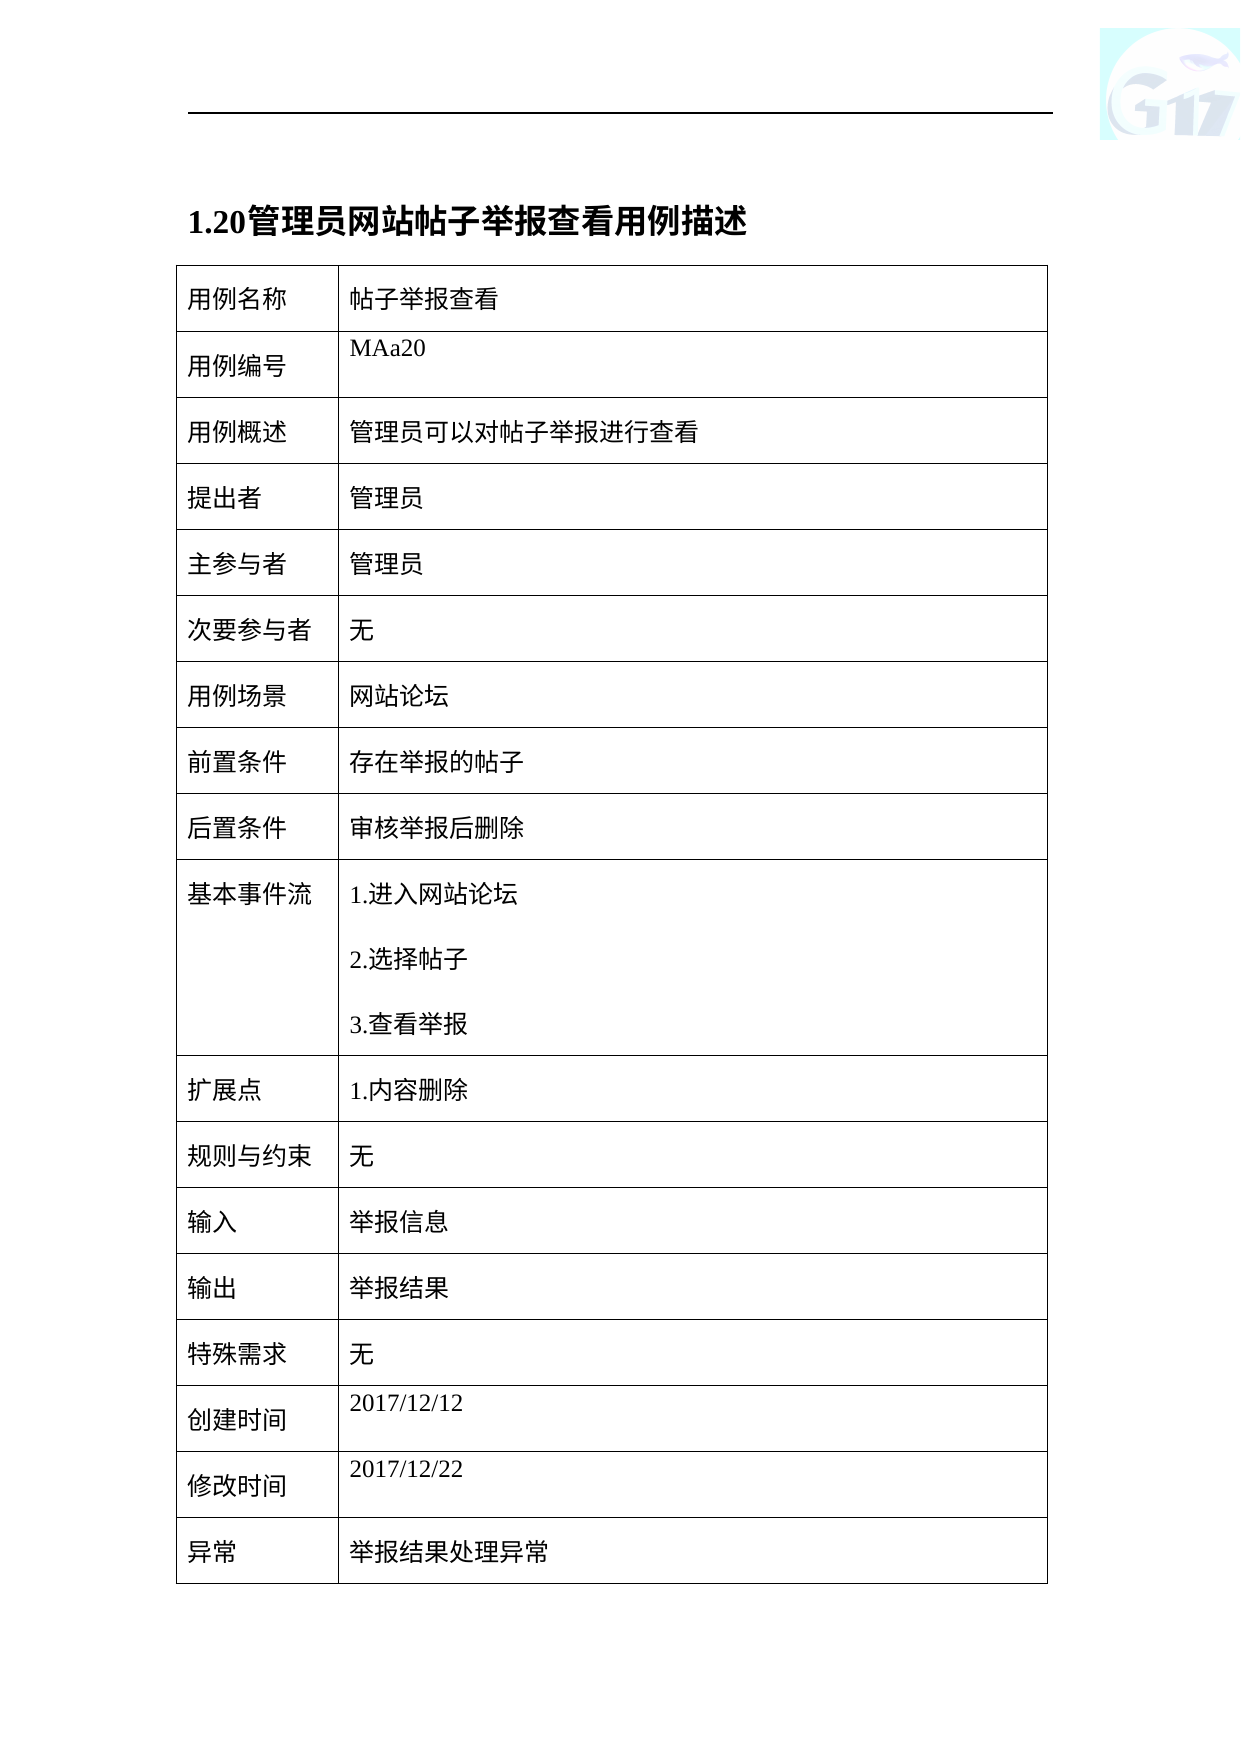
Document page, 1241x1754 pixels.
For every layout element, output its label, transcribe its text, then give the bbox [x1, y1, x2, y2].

table_cell 举报信息 [339, 1188, 1047, 1253]
table_cell 规则与约束 [177, 1122, 338, 1187]
table_cell 主参与者 [177, 530, 338, 595]
table_cell 用例场景 [177, 662, 338, 727]
table_cell 管理员可以对帖子举报进行查看 [339, 398, 1047, 463]
table_cell 输入 [177, 1188, 338, 1253]
table_cell 1.内容删除 [339, 1056, 1047, 1121]
table_cell 无 [339, 1320, 1047, 1385]
table_cell 异常 [177, 1518, 338, 1583]
table_cell 2017/12/12 [339, 1386, 1047, 1451]
table_cell 无 [339, 596, 1047, 661]
table_cell MAa20 [339, 332, 1047, 397]
table_cell 2017/12/22 [339, 1452, 1047, 1517]
table_cell 扩展点 [177, 1056, 338, 1121]
table_cell 举报结果处理异常 [339, 1518, 1047, 1583]
table_cell 修改时间 [177, 1452, 338, 1517]
table_cell 管理员 [339, 530, 1047, 595]
table_header 帖子举报查看 [339, 266, 1047, 331]
table_cell 次要参与者 [177, 596, 338, 661]
table_cell 存在举报的帖子 [339, 728, 1047, 793]
table_cell 创建时间 [177, 1386, 338, 1451]
table_cell 网站论坛 [339, 662, 1047, 727]
table_cell 用例编号 [177, 332, 338, 397]
table_header 用例名称 [177, 266, 338, 331]
table_cell 用例概述 [177, 398, 338, 463]
subtitle 管理员网站帖子举报查看用例描述 [187, 187, 1053, 252]
table_cell 1.进入网站论坛 2.选择帖子 3.查看举报 [339, 860, 1047, 1055]
table_cell 举报结果 [339, 1254, 1047, 1319]
table_cell 基本事件流 [177, 860, 338, 1055]
table_cell 后置条件 [177, 794, 338, 859]
table_cell 提出者 [177, 464, 338, 529]
table_cell 特殊需求 [177, 1320, 338, 1385]
table_cell 无 [339, 1122, 1047, 1187]
table_cell 管理员 [339, 464, 1047, 529]
table_cell 前置条件 [177, 728, 338, 793]
table_cell 审核举报后删除 [339, 794, 1047, 859]
table_cell 输出 [177, 1254, 338, 1319]
